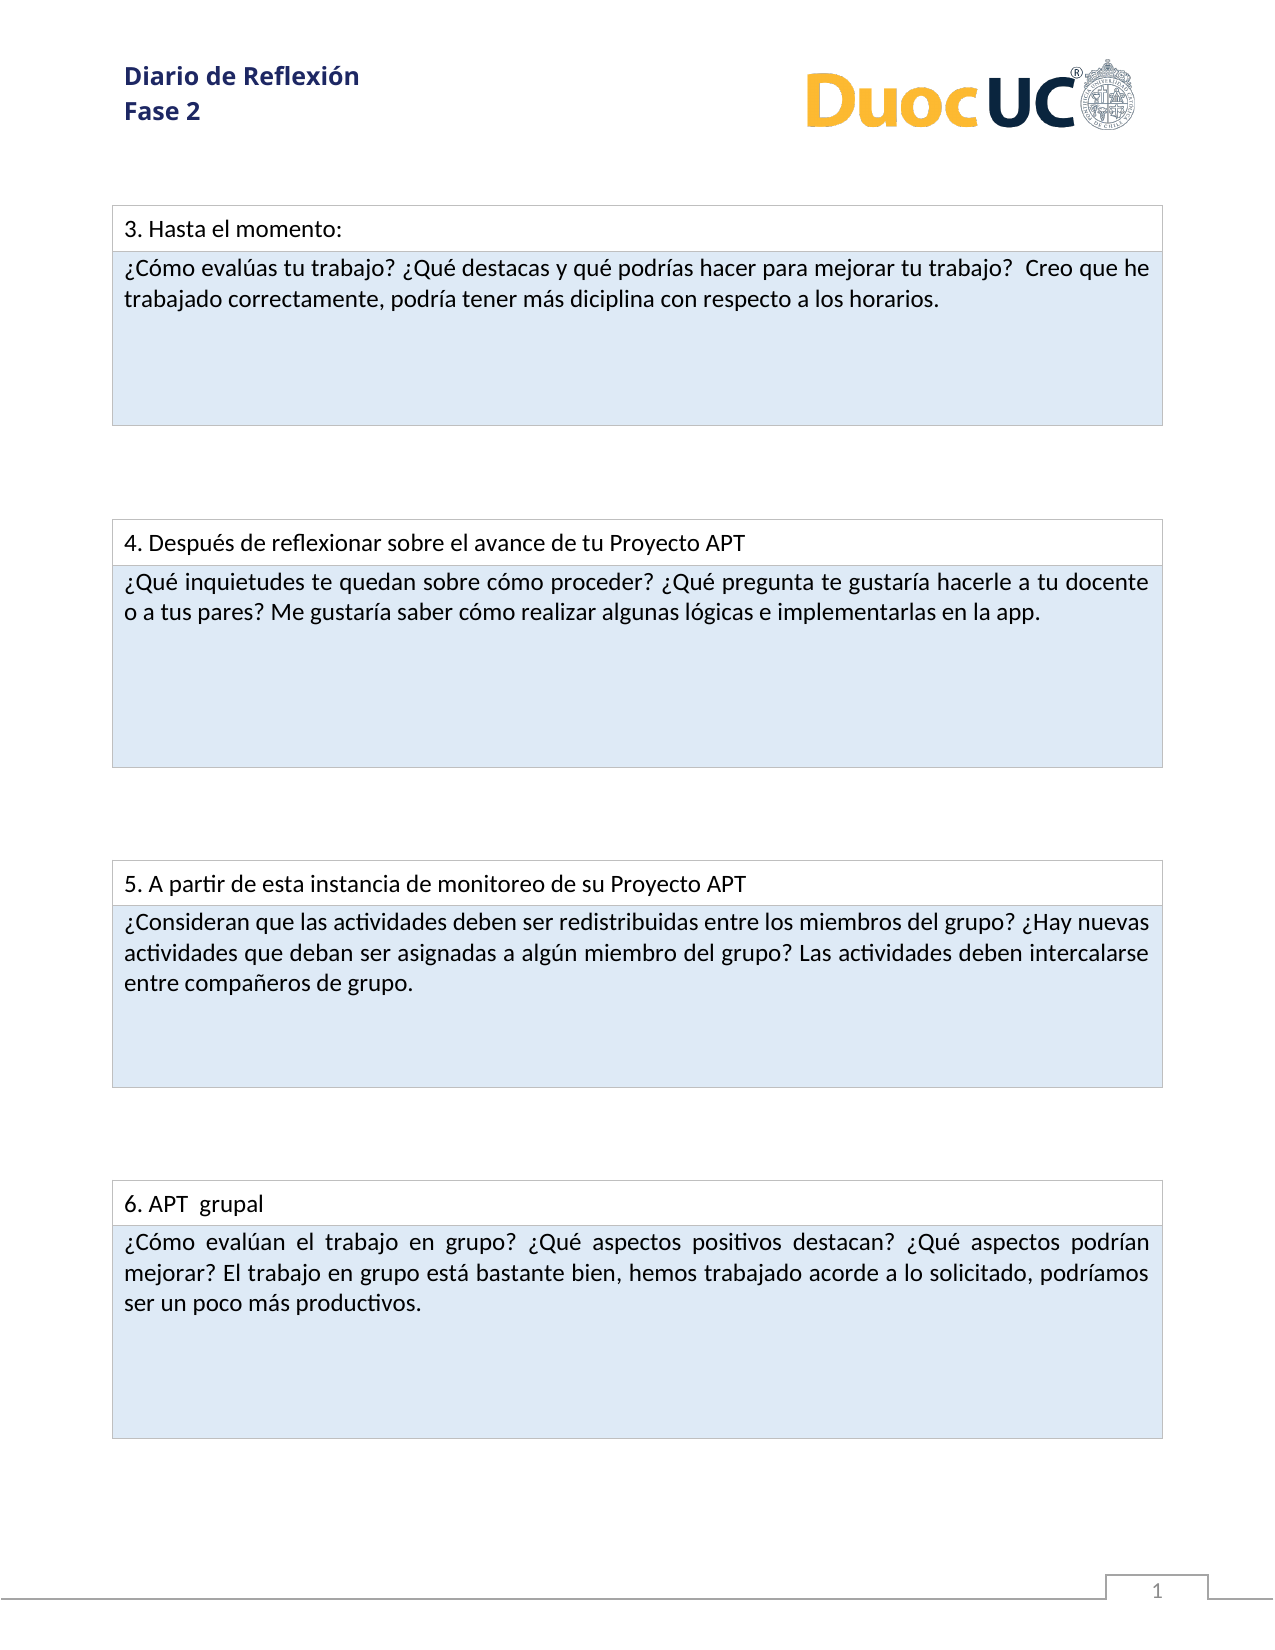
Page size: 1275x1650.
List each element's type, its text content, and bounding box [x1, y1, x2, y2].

table_header 5. A partir de esta instancia de monitoreo de su Proyecto APT [113, 861, 1162, 905]
table_cell ¿Qué inquietudes te quedan sobre cómo proceder? ¿Qué pregunta te gustaría hacerle a tu docente o a tus pares? Me gustaría saber cómo realizar algunas lógicas e implementarlas en la app. [113, 566, 1162, 767]
table_header 4. Después de reflexionar sobre el avance de tu Proyecto APT [113, 520, 1162, 565]
table_header 3. Hasta el momento: [113, 206, 1162, 251]
table_cell ¿Cómo evalúas tu trabajo? ¿Qué destacas y qué podrías hacer para mejorar tu trabajo? Creo que he trabajado correctamente, podría tener más diciplina con respecto a los horarios. [113, 252, 1162, 425]
picture [807, 59, 1135, 130]
table_cell ¿Cómo evalúan el trabajo en grupo? ¿Qué aspectos positivos destacan? ¿Qué aspectos podrían mejorar? El trabajo en grupo está bastante bien, hemos trabajado acorde a lo solicitado, podríamos ser un poco más productivos. [113, 1226, 1162, 1438]
table_cell ¿Consideran que las actividades deben ser redistribuidas entre los miembros del grupo? ¿Hay nuevas actividades que deban ser asignadas a algún miembro del grupo? Las actividades deben intercalarse entre compañeros de grupo. [113, 906, 1162, 1087]
table_header 6. APT grupal [113, 1181, 1162, 1225]
